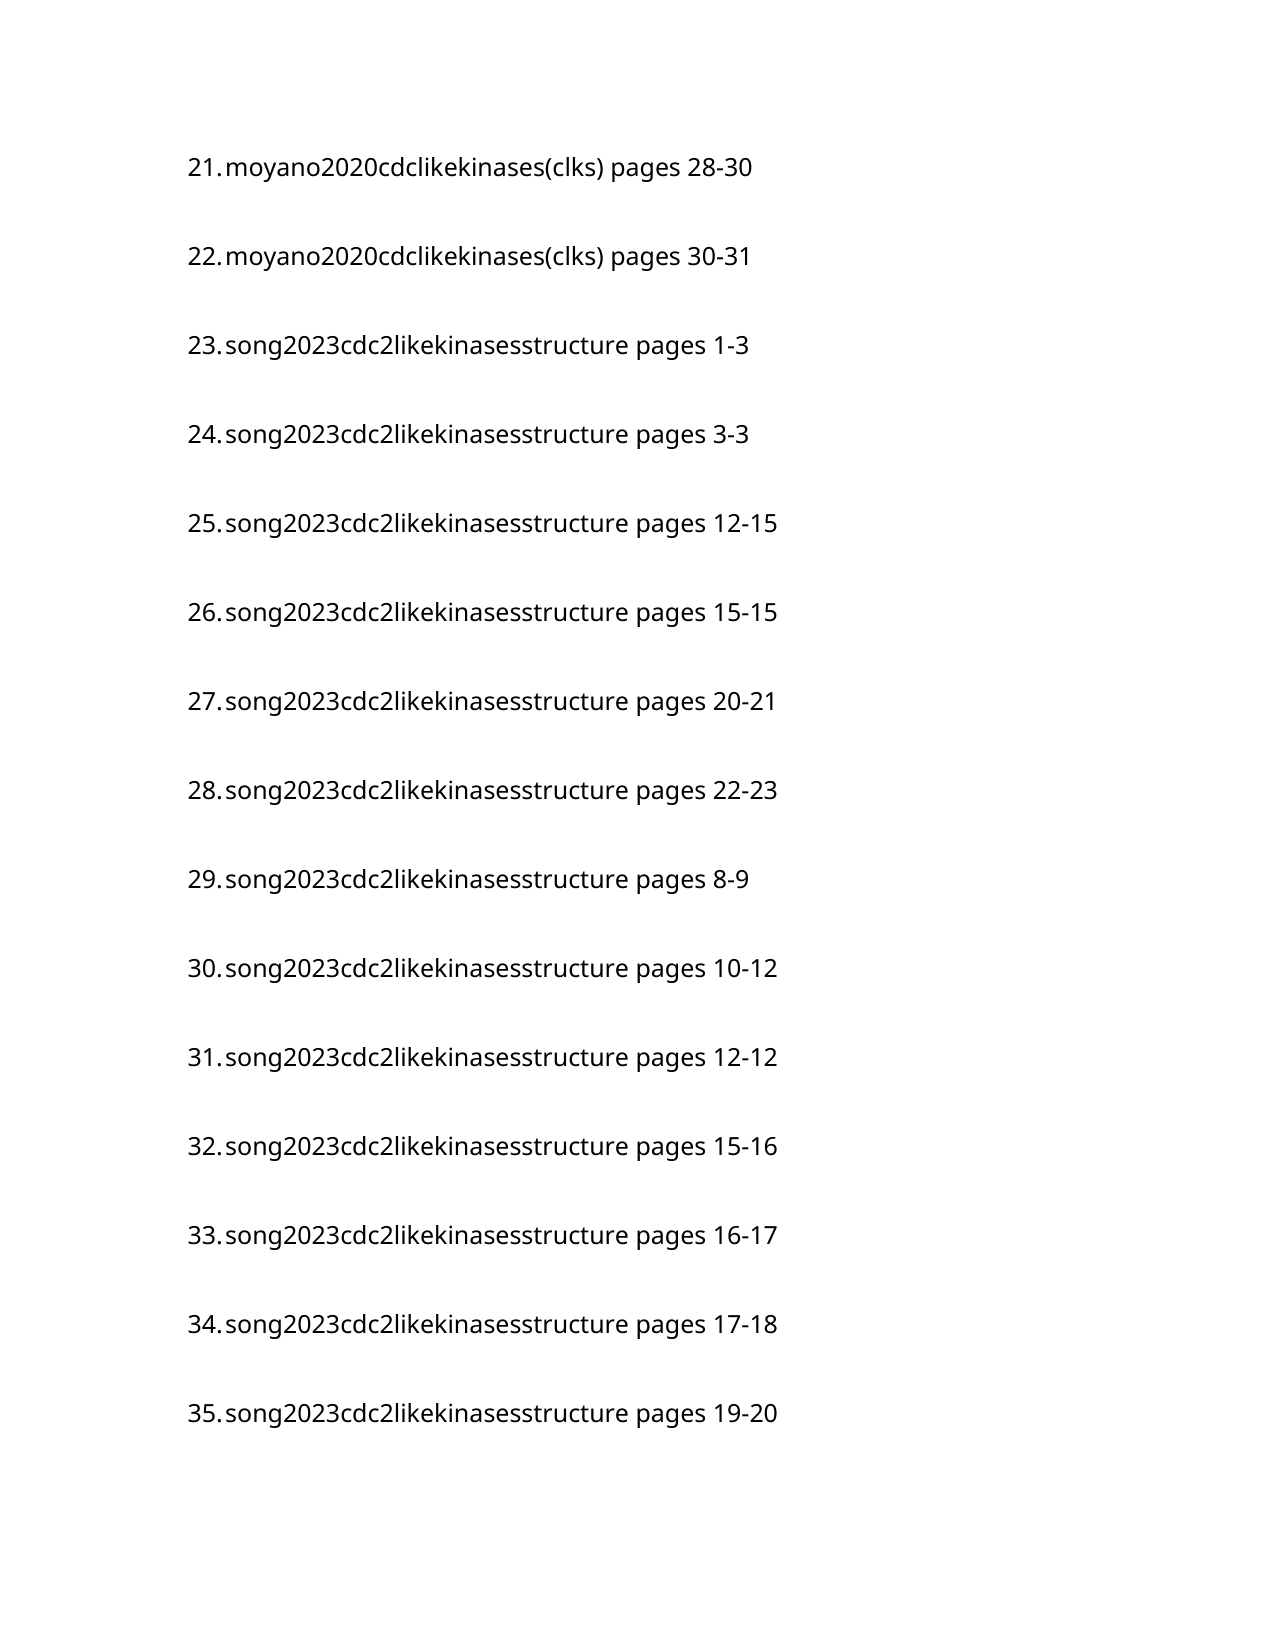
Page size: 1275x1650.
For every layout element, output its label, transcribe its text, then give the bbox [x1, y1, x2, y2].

list song2023cdc2likekinasesstructure pages 1-3 [187, 328, 1125, 396]
list song2023cdc2likekinasesstructure pages 15-16 [187, 1128, 1125, 1197]
list song2023cdc2likekinasesstructure pages 17-18 [187, 1306, 1125, 1374]
list song2023cdc2likekinasesstructure pages 22-23 [187, 773, 1125, 841]
list song2023cdc2likekinasesstructure pages 15-15 [187, 595, 1125, 663]
list song2023cdc2likekinasesstructure pages 19-20 [187, 1395, 1125, 1463]
list song2023cdc2likekinasesstructure pages 3-3 [187, 417, 1125, 485]
list moyano2020cdclikekinases(clks) pages 28-30 [187, 150, 1125, 218]
list song2023cdc2likekinasesstructure pages 20-21 [187, 684, 1125, 752]
list song2023cdc2likekinasesstructure pages 12-12 [187, 1039, 1125, 1108]
list moyano2020cdclikekinases(clks) pages 30-31 [187, 239, 1125, 307]
list song2023cdc2likekinasesstructure pages 12-15 [187, 506, 1125, 574]
list song2023cdc2likekinasesstructure pages 16-17 [187, 1217, 1125, 1286]
list song2023cdc2likekinasesstructure pages 10-12 [187, 951, 1125, 1019]
list song2023cdc2likekinasesstructure pages 8-9 [187, 862, 1125, 930]
